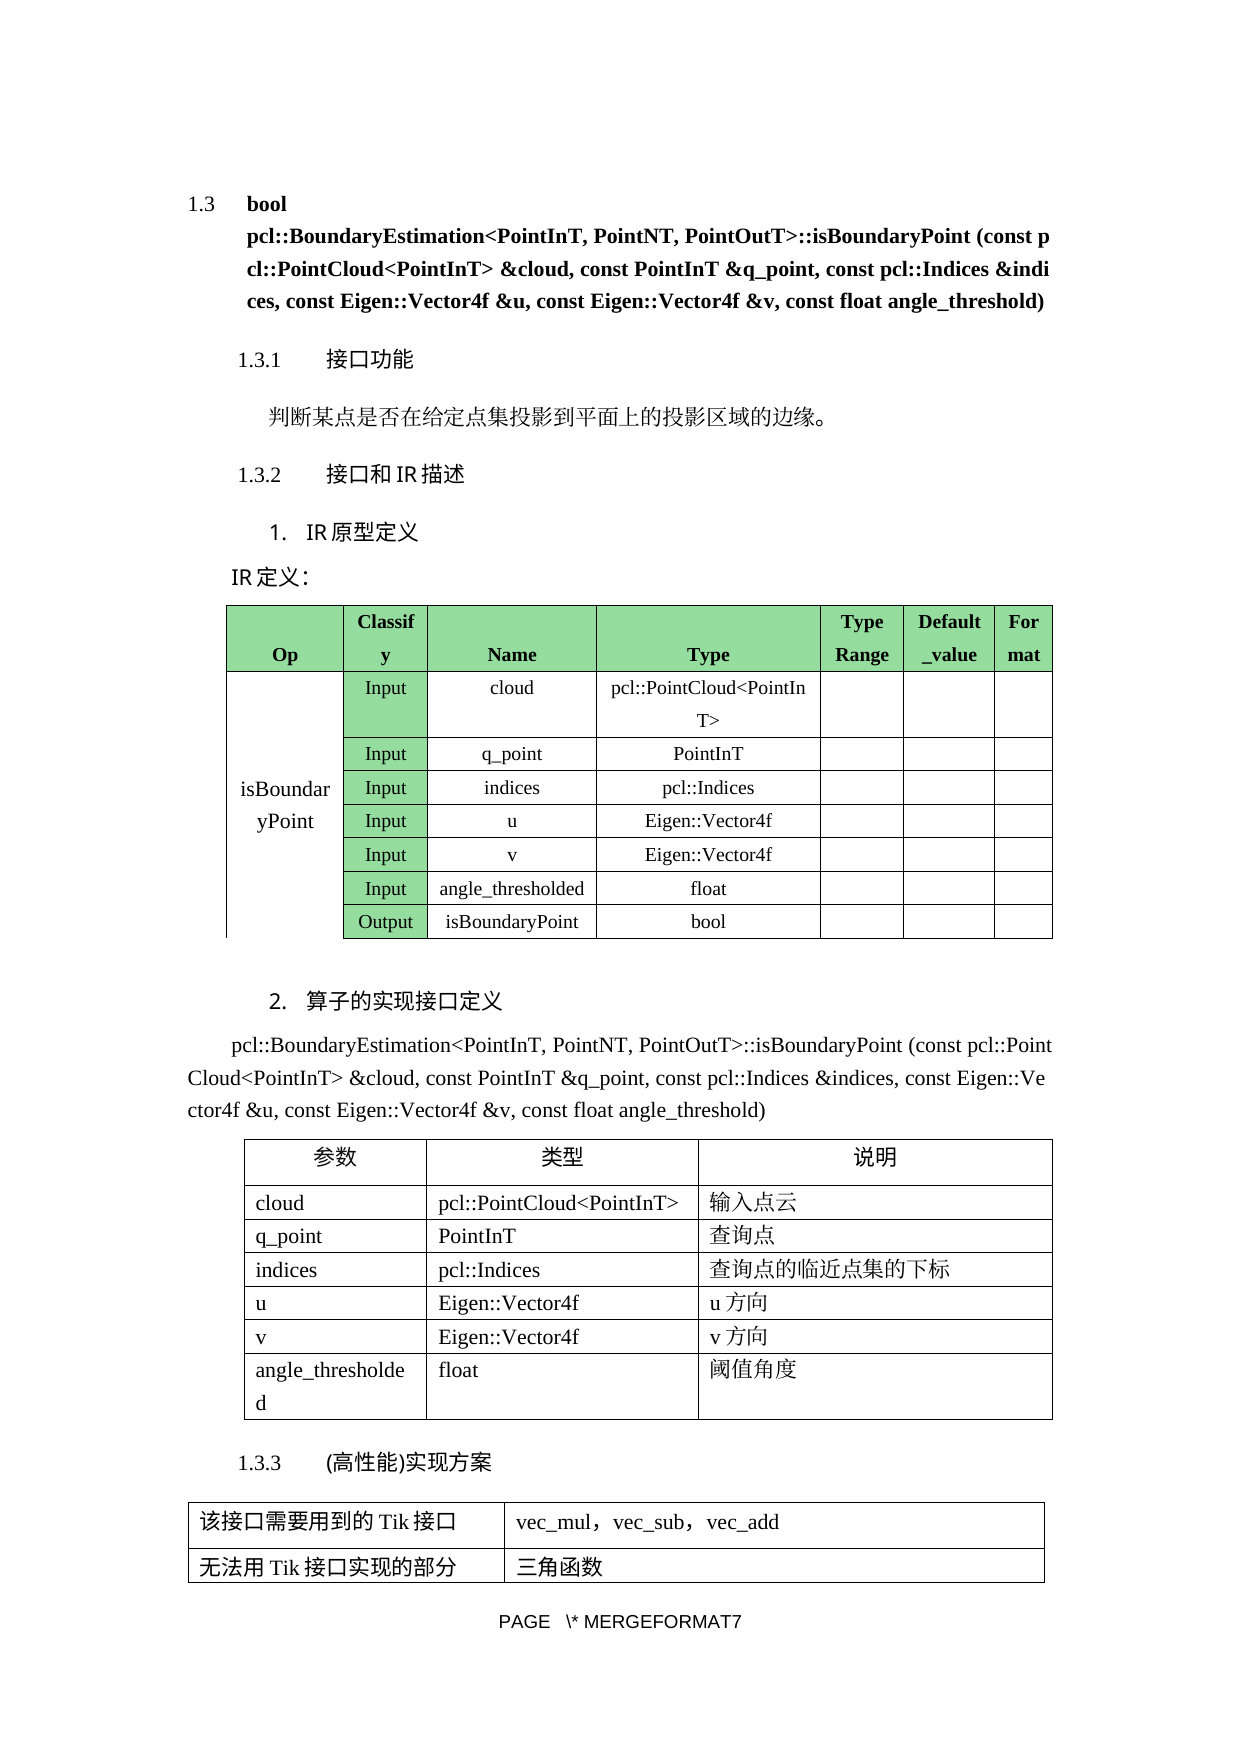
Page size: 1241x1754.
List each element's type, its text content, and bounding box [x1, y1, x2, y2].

table_cell [821, 672, 903, 737]
table_header Op [227, 606, 343, 671]
table_cell [995, 672, 1052, 737]
text IR定义： [187, 559, 1053, 592]
list IR原型定义 [269, 514, 1053, 547]
text 判断某点是否在给定点集投影到平面上的投影区域的边缘。 [269, 399, 1053, 432]
table_cell PointInT [427, 1220, 698, 1252]
table_cell 输入点云 [699, 1186, 1052, 1218]
table_header Type Range [821, 606, 903, 671]
table_cell float [427, 1354, 698, 1419]
table_cell indices [428, 771, 596, 804]
table_cell 阈值角度 [699, 1354, 1052, 1419]
subtitle 接口功能 [237, 342, 1053, 374]
table_cell isBoundaryPoint [227, 672, 343, 938]
table_header Classify [344, 606, 427, 671]
table_cell [821, 738, 903, 770]
table_cell 查询点 [699, 1220, 1052, 1252]
table_header Name [428, 606, 596, 671]
table_cell [995, 838, 1052, 871]
table_cell 查询点的临近点集的下标 [699, 1253, 1052, 1286]
table_cell cloud [245, 1186, 426, 1218]
table_cell q_point [428, 738, 596, 770]
table_cell Input [344, 672, 427, 737]
table_cell pcl::Indices [427, 1253, 698, 1286]
table_cell Input [344, 771, 427, 804]
table_cell PointInT [597, 738, 820, 770]
table_cell [821, 905, 903, 938]
table_header 类型 [427, 1140, 698, 1185]
table_cell bool [597, 905, 820, 938]
table_cell [821, 872, 903, 904]
table_cell [821, 771, 903, 804]
table_cell u [428, 805, 596, 837]
table_cell u [245, 1287, 426, 1319]
table_cell Eigen::Vector4f [597, 838, 820, 871]
table_cell [904, 738, 994, 770]
table_cell [995, 805, 1052, 837]
table_cell [821, 838, 903, 871]
subtitle (高性能)实现方案 [237, 1445, 1053, 1477]
table_cell angle_thresholded [245, 1354, 426, 1419]
table_cell cloud [428, 672, 596, 737]
table_cell [904, 771, 994, 804]
table_cell 三角函数 [505, 1549, 1044, 1582]
table_cell [904, 872, 994, 904]
table_cell pcl::PointCloud<PointInT> [427, 1186, 698, 1218]
table_cell angle_thresholded [428, 872, 596, 904]
table_cell Eigen::Vector4f [597, 805, 820, 837]
table_cell [995, 872, 1052, 904]
table_cell Input [344, 838, 427, 871]
table_cell 无法用Tik接口实现的部分 [189, 1549, 504, 1582]
table_cell [904, 805, 994, 837]
table_cell float [597, 872, 820, 904]
table_header 参数 [245, 1140, 426, 1185]
table_cell Input [344, 738, 427, 770]
list 算子的实现接口定义 [269, 984, 1053, 1016]
table_cell v [245, 1320, 426, 1353]
table_header Default_value [904, 606, 994, 671]
table_header 该接口需要用到的Tik接口 [189, 1503, 504, 1548]
table_cell q_point [245, 1220, 426, 1252]
table_cell v [428, 838, 596, 871]
table_cell Input [344, 805, 427, 837]
table_cell [904, 672, 994, 737]
table_cell [995, 771, 1052, 804]
table_cell [904, 838, 994, 871]
table_cell indices [245, 1253, 426, 1286]
table_header vec_mul，vec_sub，vec_add [505, 1503, 1044, 1548]
table_cell pcl::PointCloud<PointInT> [597, 672, 820, 737]
table_cell isBoundaryPoint [428, 905, 596, 938]
table_cell u方向 [699, 1287, 1052, 1319]
table_cell [821, 805, 903, 837]
table_cell v方向 [699, 1320, 1052, 1353]
table_cell Input [344, 872, 427, 904]
subtitle 接口和IR描述 [237, 457, 1053, 489]
table_cell pcl::Indices [597, 771, 820, 804]
table_cell Output [344, 905, 427, 938]
table_header 说明 [699, 1140, 1052, 1185]
table_cell [995, 738, 1052, 770]
table_cell Eigen::Vector4f [427, 1287, 698, 1319]
table_cell [995, 905, 1052, 938]
table_header Type [597, 606, 820, 671]
table_cell [904, 905, 994, 938]
text pcl::BoundaryEstimation<PointInT, PointNT, PointOutT>::isBoundaryPoint (const pcl::PointCloud<PointInT> &cloud, const PointInT &q_point, const pcl::Indices &indices, const Eigen::Vector4f &u, const Eigen::Vector4f &v, const float angle_threshold) [187, 1029, 1053, 1126]
table_header Format [995, 606, 1052, 671]
subtitle bool pcl::BoundaryEstimation<PointInT, PointNT, PointOutT>::isBoundaryPoint (const pcl::PointCloud<PointInT> &cloud, const PointInT &q_point, const pcl::Indices &indices, const Eigen::Vector4f &u, const Eigen::Vector4f &v, const float angle_threshold) [187, 187, 1053, 317]
table_cell Eigen::Vector4f [427, 1320, 698, 1353]
